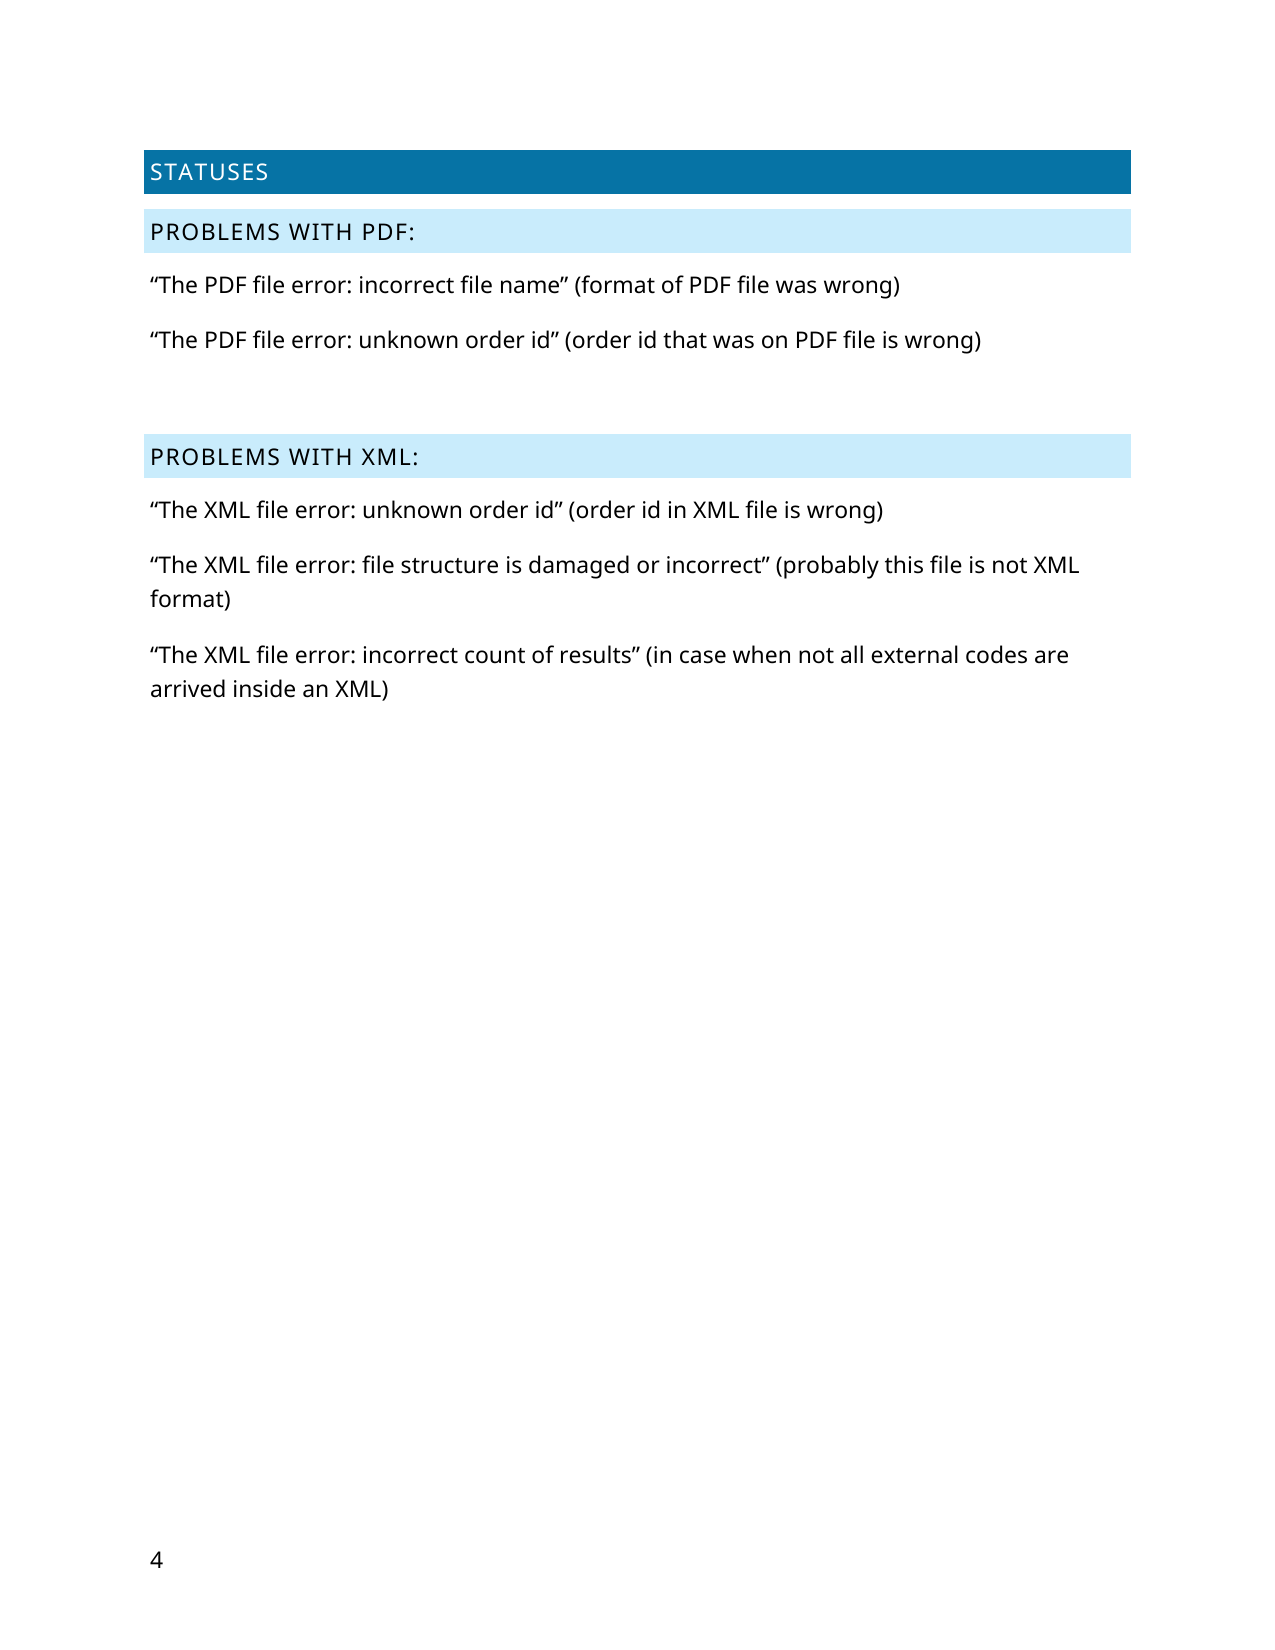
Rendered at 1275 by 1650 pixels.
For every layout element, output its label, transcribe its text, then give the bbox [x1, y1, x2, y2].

subtitle Problems with PDF: [150, 216, 1125, 247]
subtitle Statuses [150, 156, 1125, 187]
subtitle Problems with XML: [150, 441, 1125, 472]
text “The XML file error: file structure is damaged or incorrect” (probably this file is not XML format) [150, 549, 1125, 614]
text “The XML file error: unknown order id” (order id in XML file is wrong) [150, 494, 1125, 525]
text “The PDF file error: unknown order id” (order id that was on PDF file is wrong) [150, 324, 1125, 355]
text “The PDF file error: incorrect file name” (format of PDF file was wrong) [150, 269, 1125, 300]
text “The XML file error: incorrect count of results” (in case when not all external codes are arrived inside an XML) [150, 638, 1125, 704]
